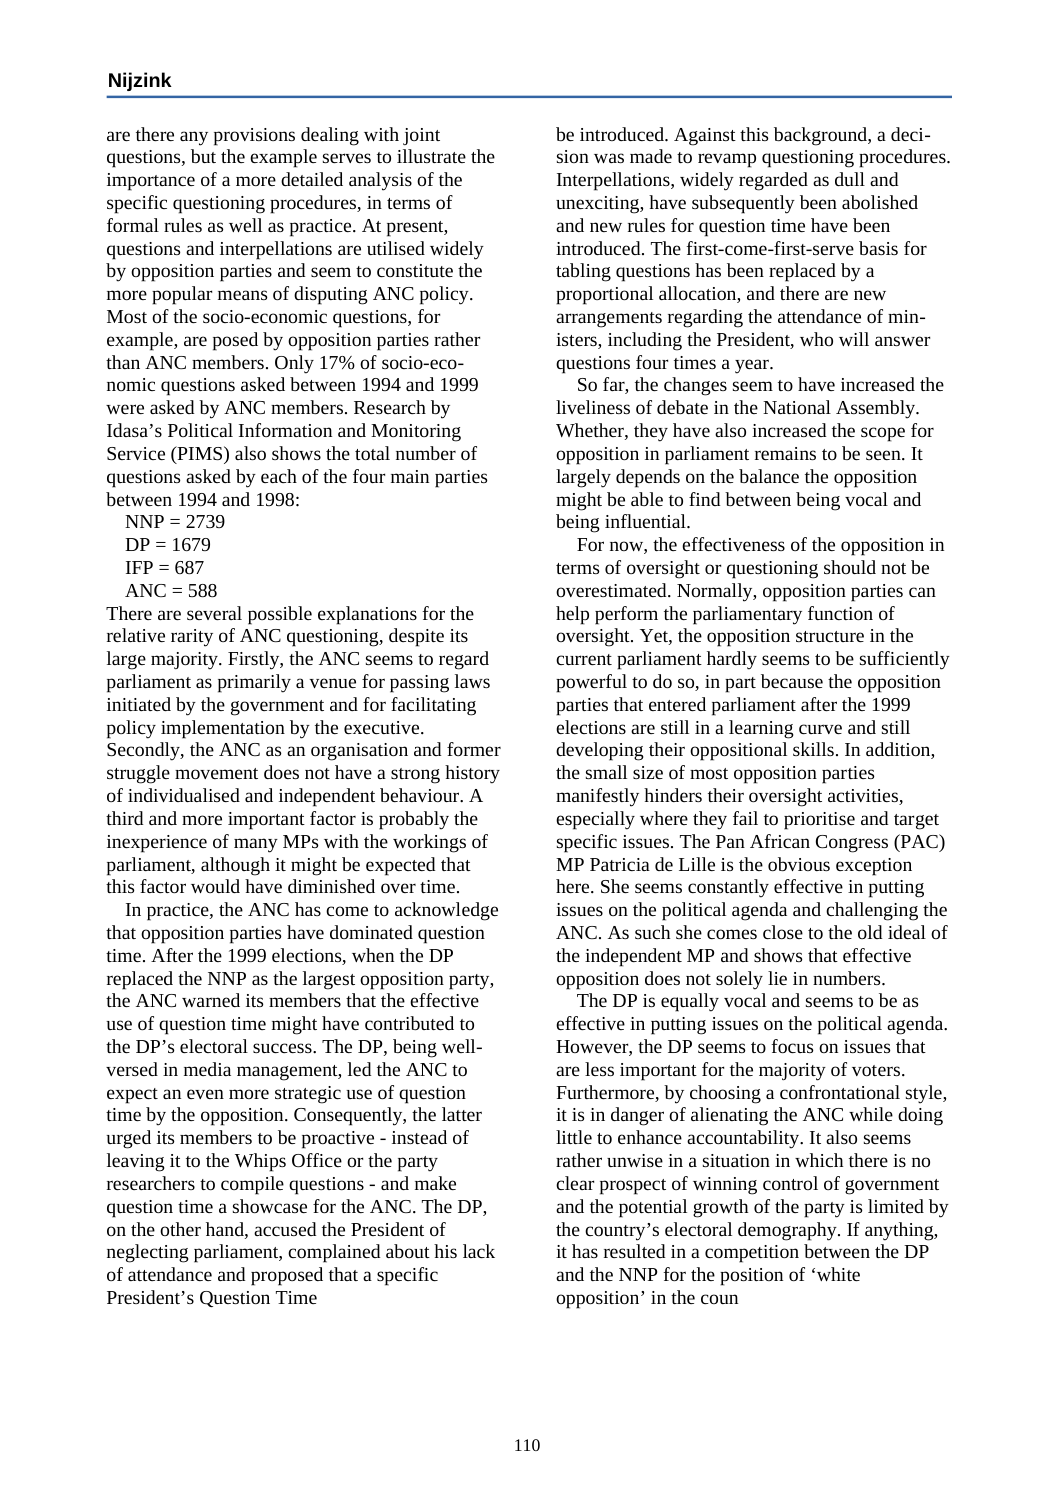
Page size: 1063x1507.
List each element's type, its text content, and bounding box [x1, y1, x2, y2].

text 110 [514, 1435, 540, 1455]
text NNP = 2739 [106, 510, 502, 533]
text So far, the changes seem to have increased the liveliness of debate in the National Assembly. Whether, they have also increased the scope for opposition in parliament remains to be seen. It largely depends on the balance the opposition might be able to find between being vocal and being influential. [556, 373, 951, 533]
text For now, the effectiveness of the opposition in terms of oversight or questioning should not be overestimated. Normally, opposition parties can help perform the parliamentary function of oversight. Yet, the opposition structure in the current parliament hardly seems to be sufficiently powerful to do so, in part because the opposition parties that entered parliament after the 1999 elections are still in a learning curve and still developing their oppositional skills. In addition, the small size of most opposition parties manifestly hinders their oversight activities, especially where they fail to prioritise and target specific issues. The Pan African Congress (PAC) MP Patricia de Lille is the obvious exception here. She seems constantly effective in putting issues on the political agenda and challenging the ANC. As such she comes close to the old ideal of the independent MP and shows that effective opposition does not solely lie in numbers. [556, 533, 951, 989]
text IFP = 687 [106, 556, 502, 579]
text ANC = 588 [106, 579, 502, 602]
text The DP is equally vocal and seems to be as effective in putting issues on the political agenda. However, the DP seems to focus on issues that are less important for the majority of voters. Furthermore, by choosing a confrontational style, it is in danger of alienating the ANC while doing little to enhance accountability. It also seems rather unwise in a situation in which there is no clear prospect of winning control of government and the potential growth of the party is limited by the country’s electoral demography. If anything, it has resulted in a competition between the DP and the NNP for the position of ‘white opposition’ in the coun [556, 989, 951, 1309]
text Nijzink [108, 69, 172, 92]
text DP = 1679 [106, 533, 502, 556]
text In practice, the ANC has come to acknowledge that opposition parties have dominated question time. After the 1999 elections, when the DP replaced the NNP as the largest opposition party, the ANC warned its members that the effective use of question time might have contributed to the DP’s electoral success. The DP, being well-versed in media management, led the ANC to expect an even more strategic use of question time by the opposition. Consequently, the latter urged its members to be proactive - instead of leaving it to the Whips Office or the party researchers to compile questions - and make question time a showcase for the ANC. The DP, on the other hand, accused the President of neglecting parliament, complained about his lack of attendance and proposed that a specific President’s Question Time [106, 898, 502, 1309]
text are there any provisions dealing with joint questions, but the example serves to illustrate the importance of a more detailed analysis of the specific questioning procedures, in terms of formal rules as well as practice. At present, questions and interpellations are utilised widely by opposition parties and seem to constitute the more popular means of disputing ANC policy. Most of the socio-economic questions, for example, are posed by opposition parties rather than ANC members. Only 17% of socio-economic questions asked between 1994 and 1999 were asked by ANC members. Research by Idasa’s Political Information and Monitoring Service (PIMS) also shows the total number of questions asked by each of the four main parties between 1994 and 1998: [106, 122, 502, 510]
text be introduced. Against this background, a decision was made to revamp questioning procedures. Interpellations, widely regarded as dull and unexciting, have subsequently been abolished and new rules for question time have been introduced. The first-come-first-serve basis for tabling questions has been replaced by a proportional allocation, and there are new arrangements regarding the attendance of ministers, including the President, who will answer questions four times a year. [556, 122, 951, 373]
text There are several possible explanations for the relative rarity of ANC questioning, despite its large majority. Firstly, the ANC seems to regard parliament as primarily a venue for passing laws initiated by the government and for facilitating policy implementation by the executive. Secondly, the ANC as an organisation and former struggle movement does not have a strong history of individualised and independent behaviour. A third and more important factor is probably the inexperience of many MPs with the workings of parliament, although it might be expected that this factor would have diminished over time. [106, 602, 502, 898]
